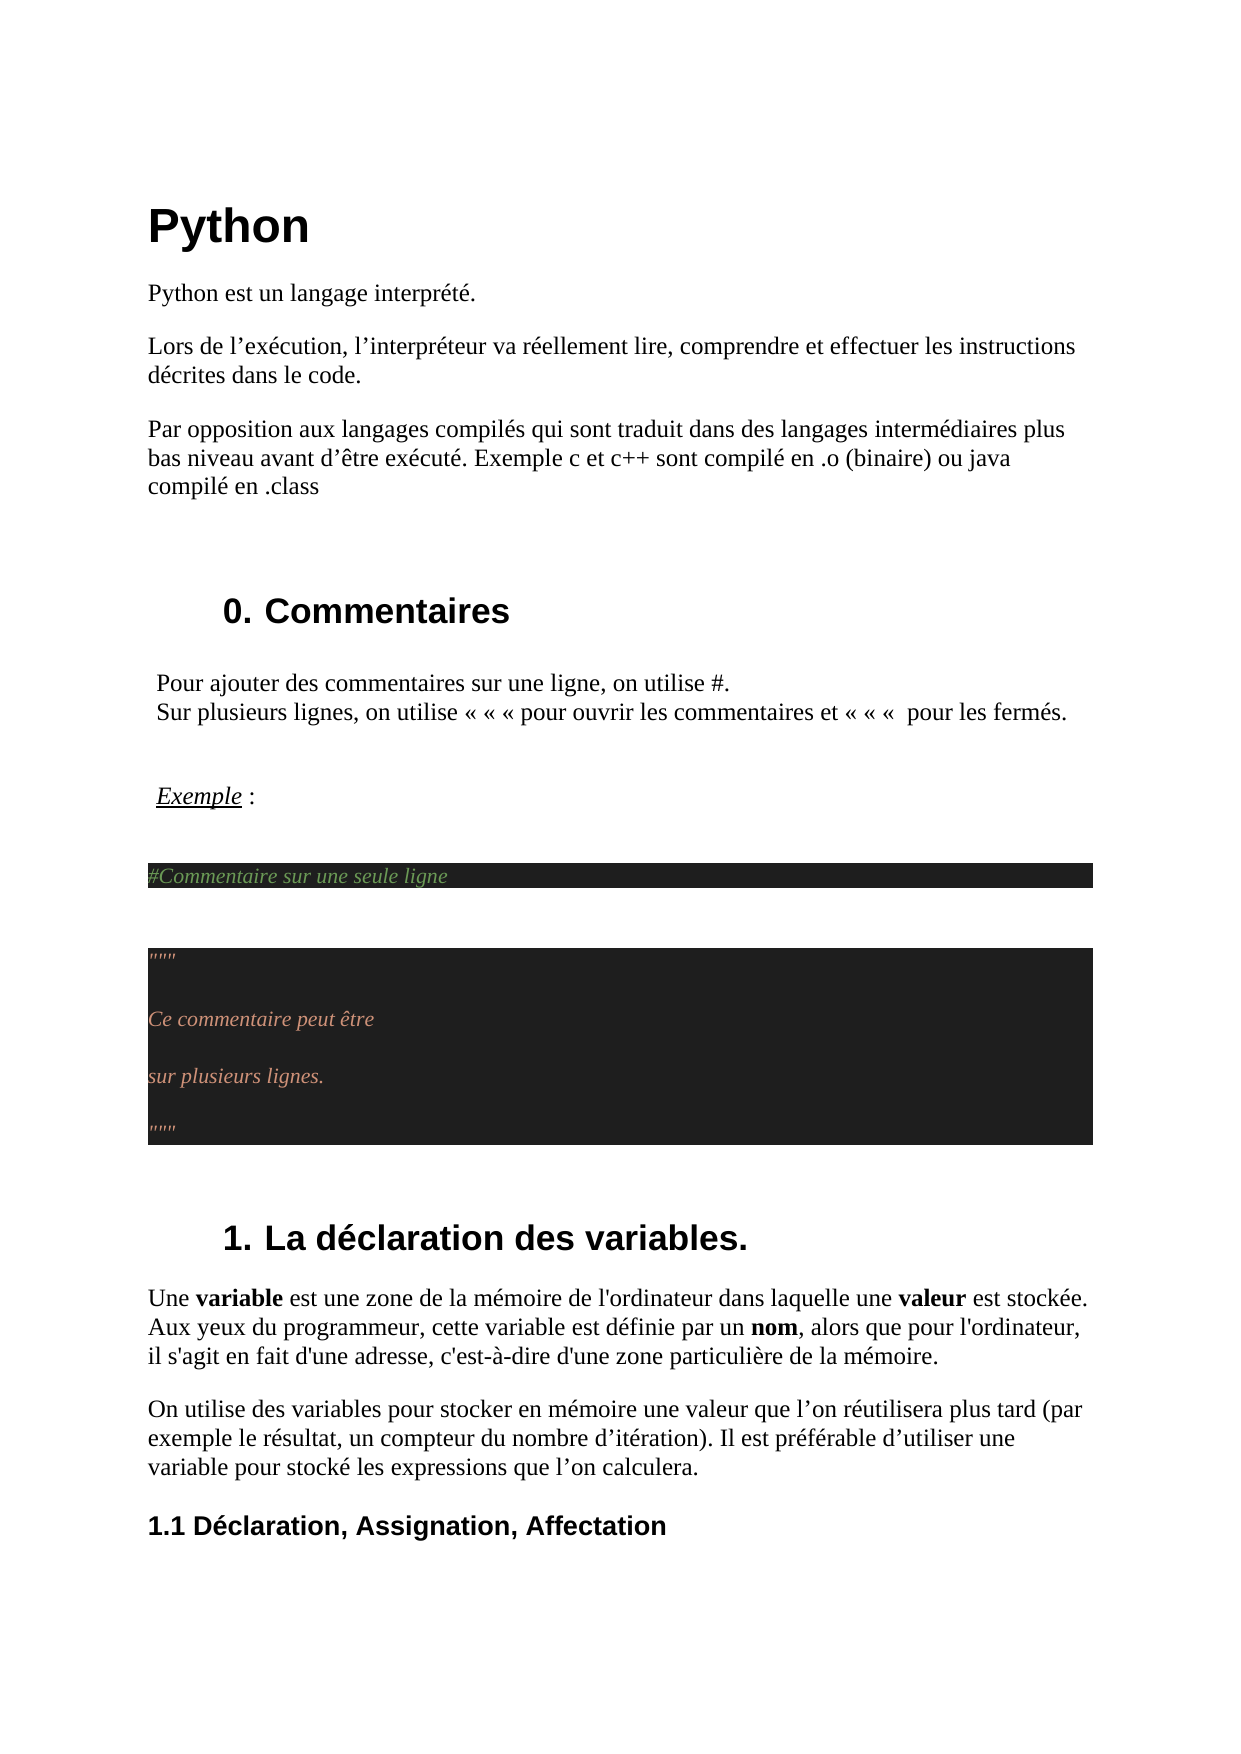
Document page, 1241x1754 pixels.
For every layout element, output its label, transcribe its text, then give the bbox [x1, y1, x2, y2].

text Python est un langage interprété. [148, 278, 1093, 306]
text """ [148, 948, 1093, 973]
text Ce commentaire peut être [148, 1006, 1093, 1031]
subtitle 0. Commentaires [223, 591, 1093, 631]
text #Commentaire sur une seule ligne [148, 863, 1093, 888]
text Exemple : [156, 781, 1093, 810]
text On utilise des variables pour stocker en mémoire une valeur que l’on réutilisera plus tard (par exemple le résultat, un compteur du nombre d’itération). Il est préférable d’utiliser une variable pour stocké les expressions que l’on calculera. [148, 1394, 1093, 1481]
text Par opposition aux langages compilés qui sont traduit dans des langages intermédiaires plus bas niveau avant d’être exécuté. Exemple c et c++ sont compilé en .o (binaire) ou java compilé en .class [148, 414, 1093, 500]
text sur plusieurs lignes. [148, 1063, 1093, 1088]
text """ [148, 1120, 1093, 1145]
text Sur plusieurs lignes, on utilise « « « pour ouvrir les commentaires et « « « pour les fermés. [156, 697, 1093, 725]
subtitle 1. La déclaration des variables. [223, 1218, 1093, 1258]
subtitle 1.1 Déclaration, Assignation, Affectation [148, 1510, 1093, 1541]
subtitle Python [148, 198, 1093, 253]
text Pour ajouter des commentaires sur une ligne, on utilise #. [156, 668, 1093, 697]
text Une variable est une zone de la mémoire de l'ordinateur dans laquelle une valeur est stockée. Aux yeux du programmeur, cette variable est définie par un nom, alors que pour l'ordinateur, il s'agit en fait d'une adresse, c'est-à-dire d'une zone particulière de la mémoire. [148, 1283, 1093, 1369]
text Lors de l’exécution, l’interpréteur va réellement lire, comprendre et effectuer les instructions décrites dans le code. [148, 331, 1093, 389]
